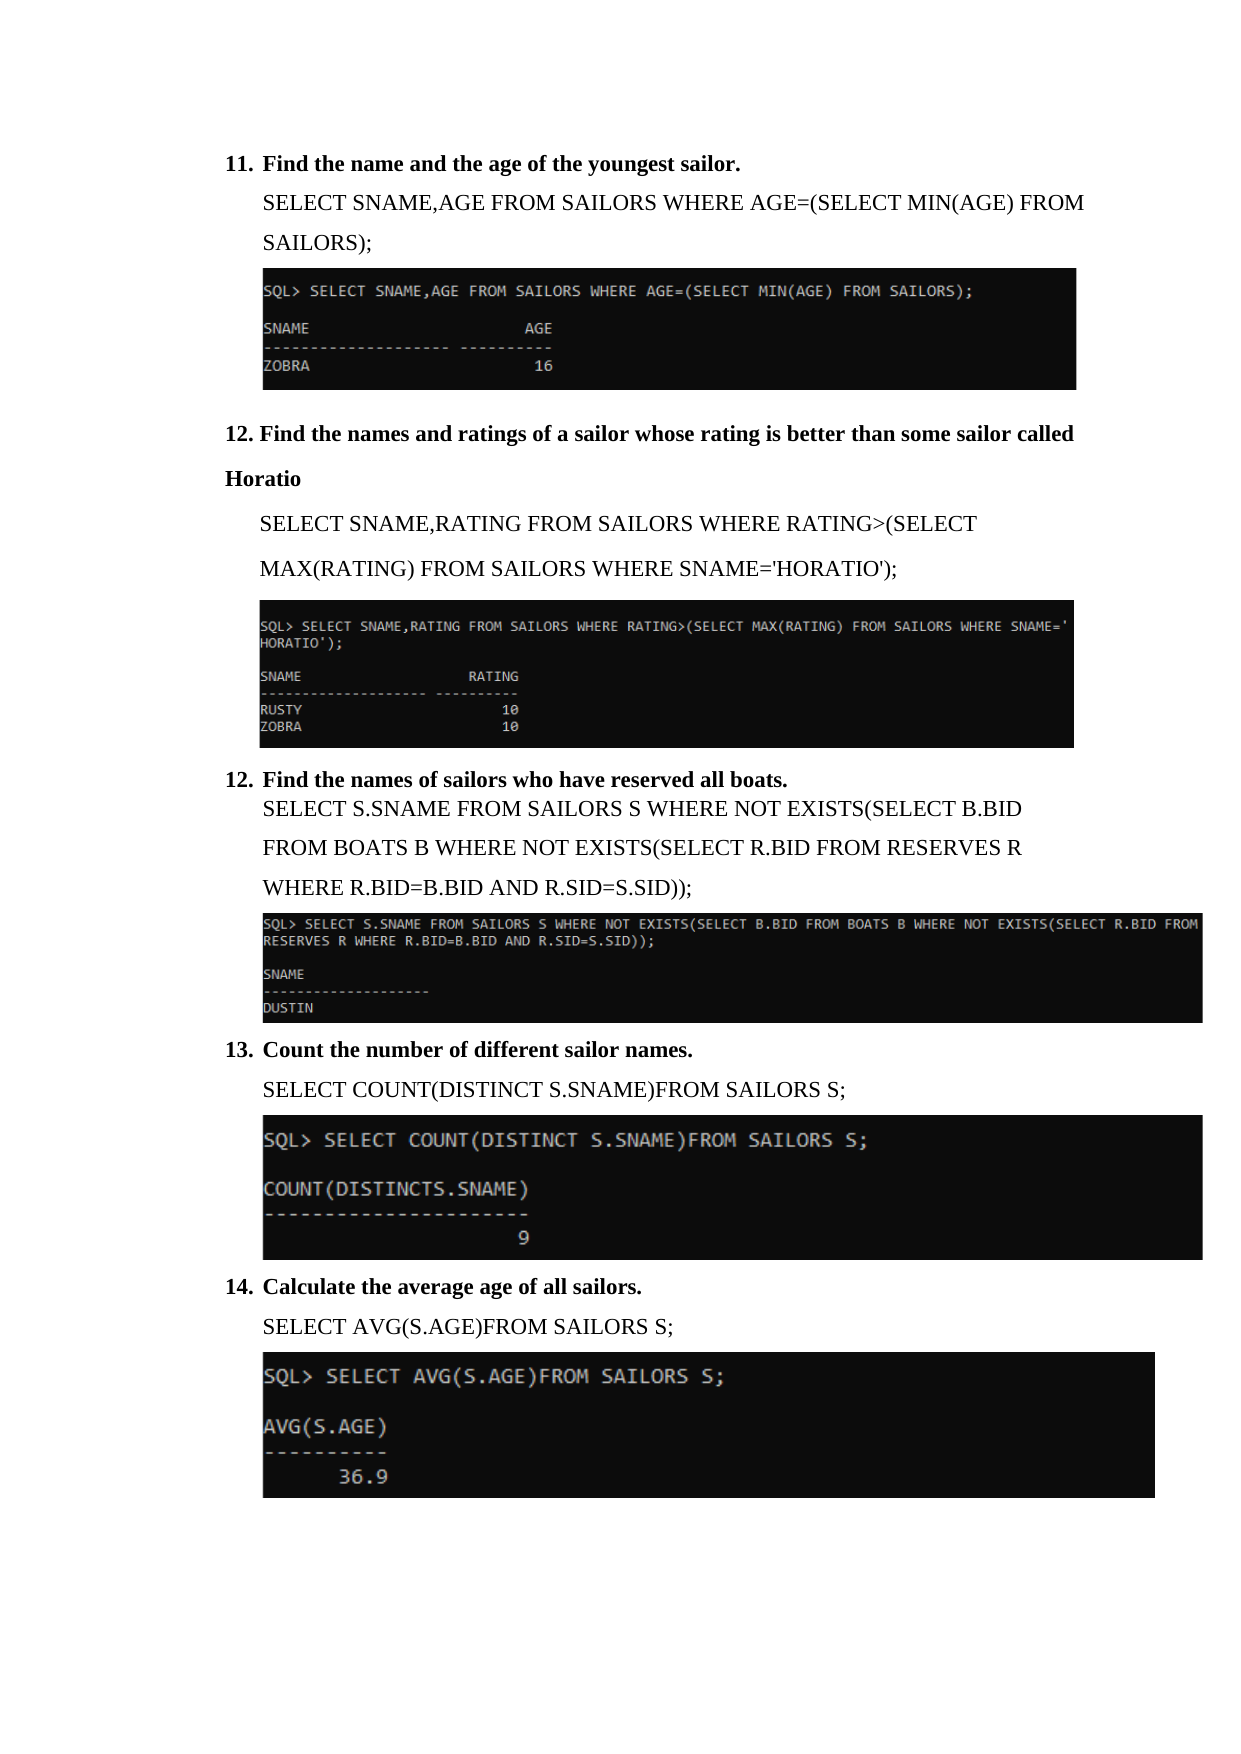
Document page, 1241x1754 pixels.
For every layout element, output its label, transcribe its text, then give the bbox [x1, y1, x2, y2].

picture [259, 600, 1074, 748]
list SELECT AVG(S.AGE)FROM SAILORS S; [262, 1313, 1090, 1339]
picture [262, 1115, 1203, 1260]
list SELECT SNAME,AGE FROM SAILORS WHERE AGE=(SELECT MIN(AGE) FROM SAILORS); [262, 189, 1090, 255]
picture [262, 268, 1077, 390]
text 12. Find the names and ratings of a sailor whose rating is better than some sailor called [225, 420, 1090, 447]
list SELECT S.SNAME FROM SAILORS S WHERE NOT EXISTS(SELECT B.BID FROM BOATS B WHERE NOT EXISTS(SELECT R.BID FROM RESERVES R WHERE R.BID=B.BID AND R.SID=S.SID)); [262, 795, 1090, 900]
picture [262, 913, 1203, 1023]
list Find the names of sailors who have reserved all boats. [225, 766, 1090, 793]
list Find the name and the age of the youngest sailor. [225, 150, 1090, 176]
list Count the number of different sailor names. [225, 1037, 1090, 1063]
picture [262, 1352, 1155, 1498]
text MAX(RATING) FROM SAILORS WHERE SNAME='HORATIO'); [225, 556, 1090, 582]
text SELECT SNAME,RATING FROM SAILORS WHERE RATING>(SELECT [225, 510, 1090, 537]
list SELECT COUNT(DISTINCT S.SNAME)FROM SAILORS S; [262, 1076, 1090, 1102]
list Calculate the average age of all sailors. [225, 1273, 1090, 1300]
text Horatio [225, 465, 1090, 492]
